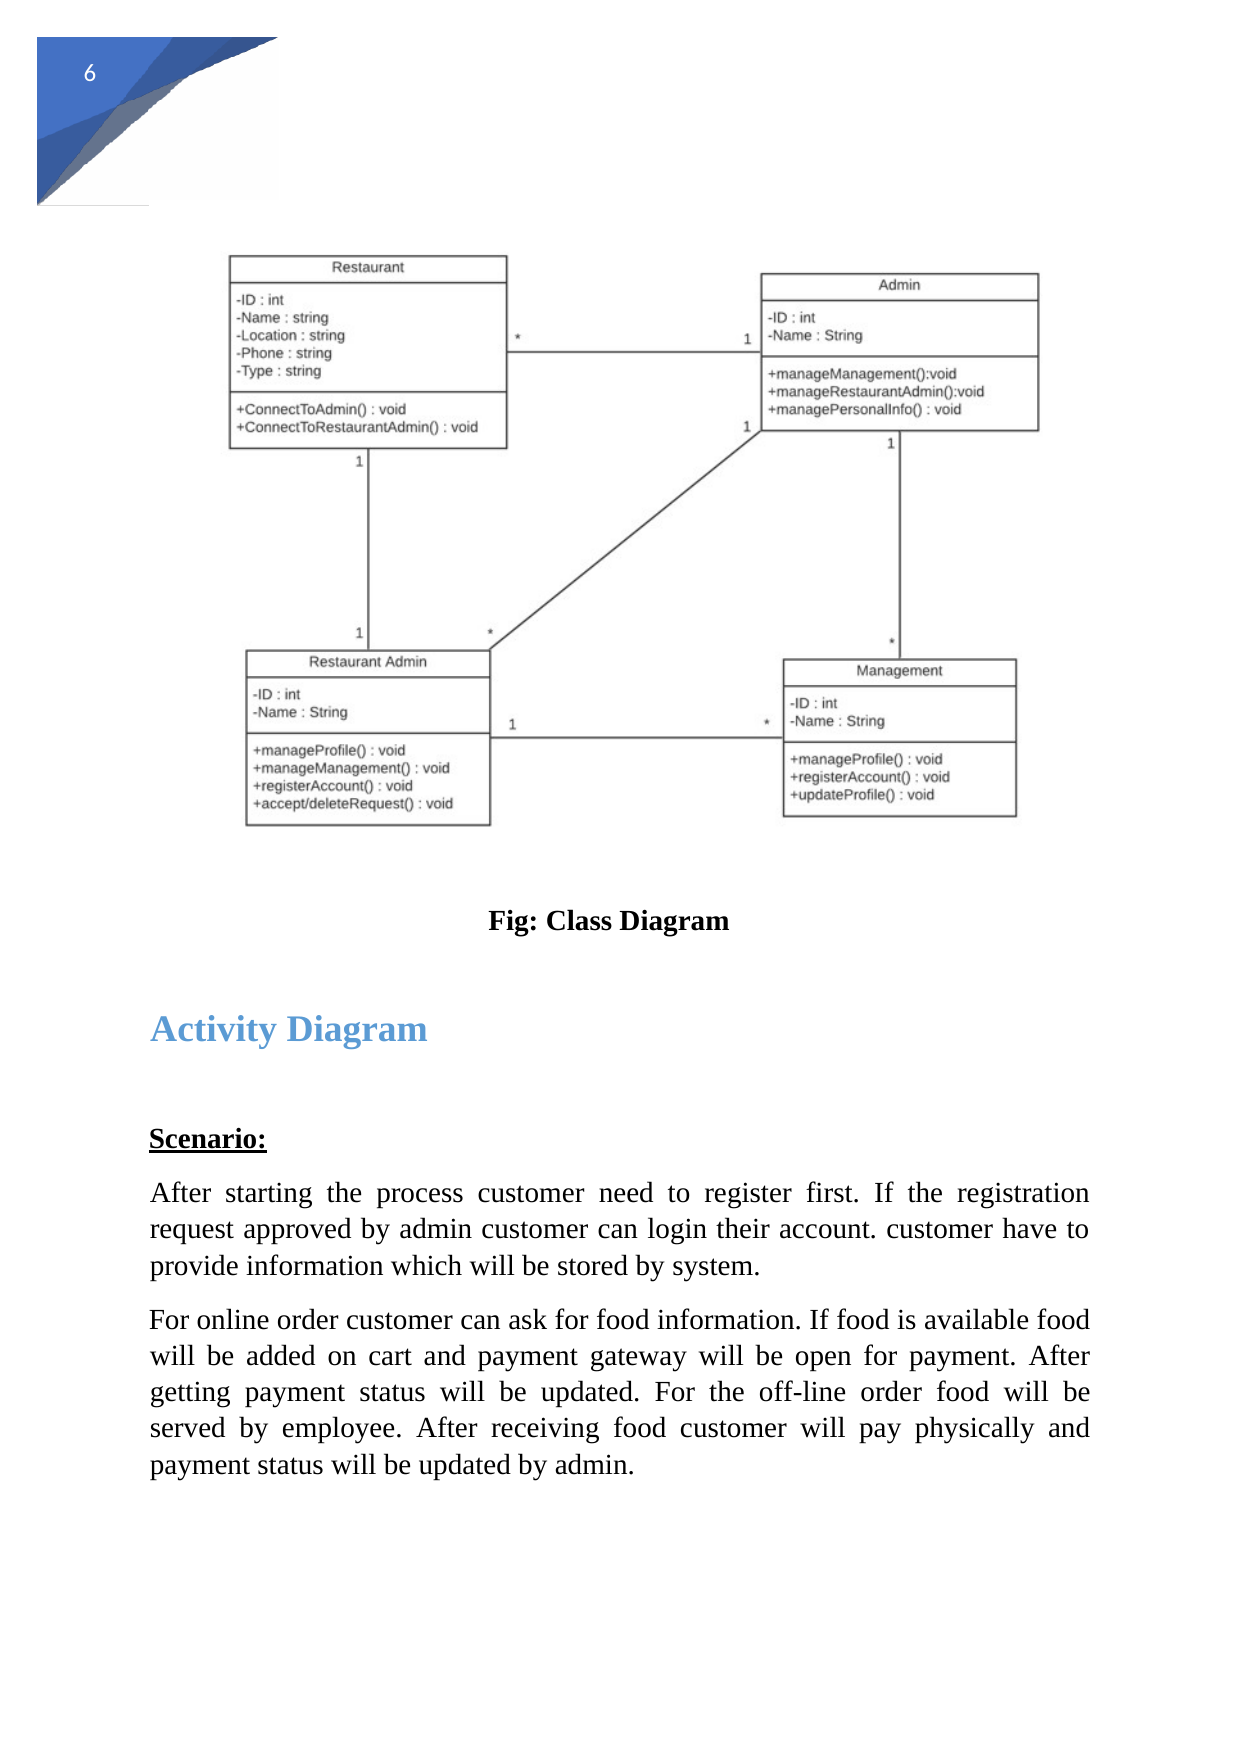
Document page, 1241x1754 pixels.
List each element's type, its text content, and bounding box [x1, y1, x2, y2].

subtitle Fig: Class Diagram [421, 903, 797, 936]
picture [37, 37, 1090, 901]
text Scenario: [148, 1121, 1178, 1154]
text Activity Diagram [150, 1007, 1178, 1050]
text After starting the process customer need to register first. If the registration request approved by admin customer can login their account. customer have to provide information which will be stored by system. [149, 1175, 1090, 1281]
text For online order customer can ask for food information. If food is available food will be added on cart and payment gateway will be open for payment. After getting payment status will be updated. For the off-line order food will be served by employee. After receiving food customer will pay physically and payment status will be updated by admin. [148, 1302, 1091, 1480]
